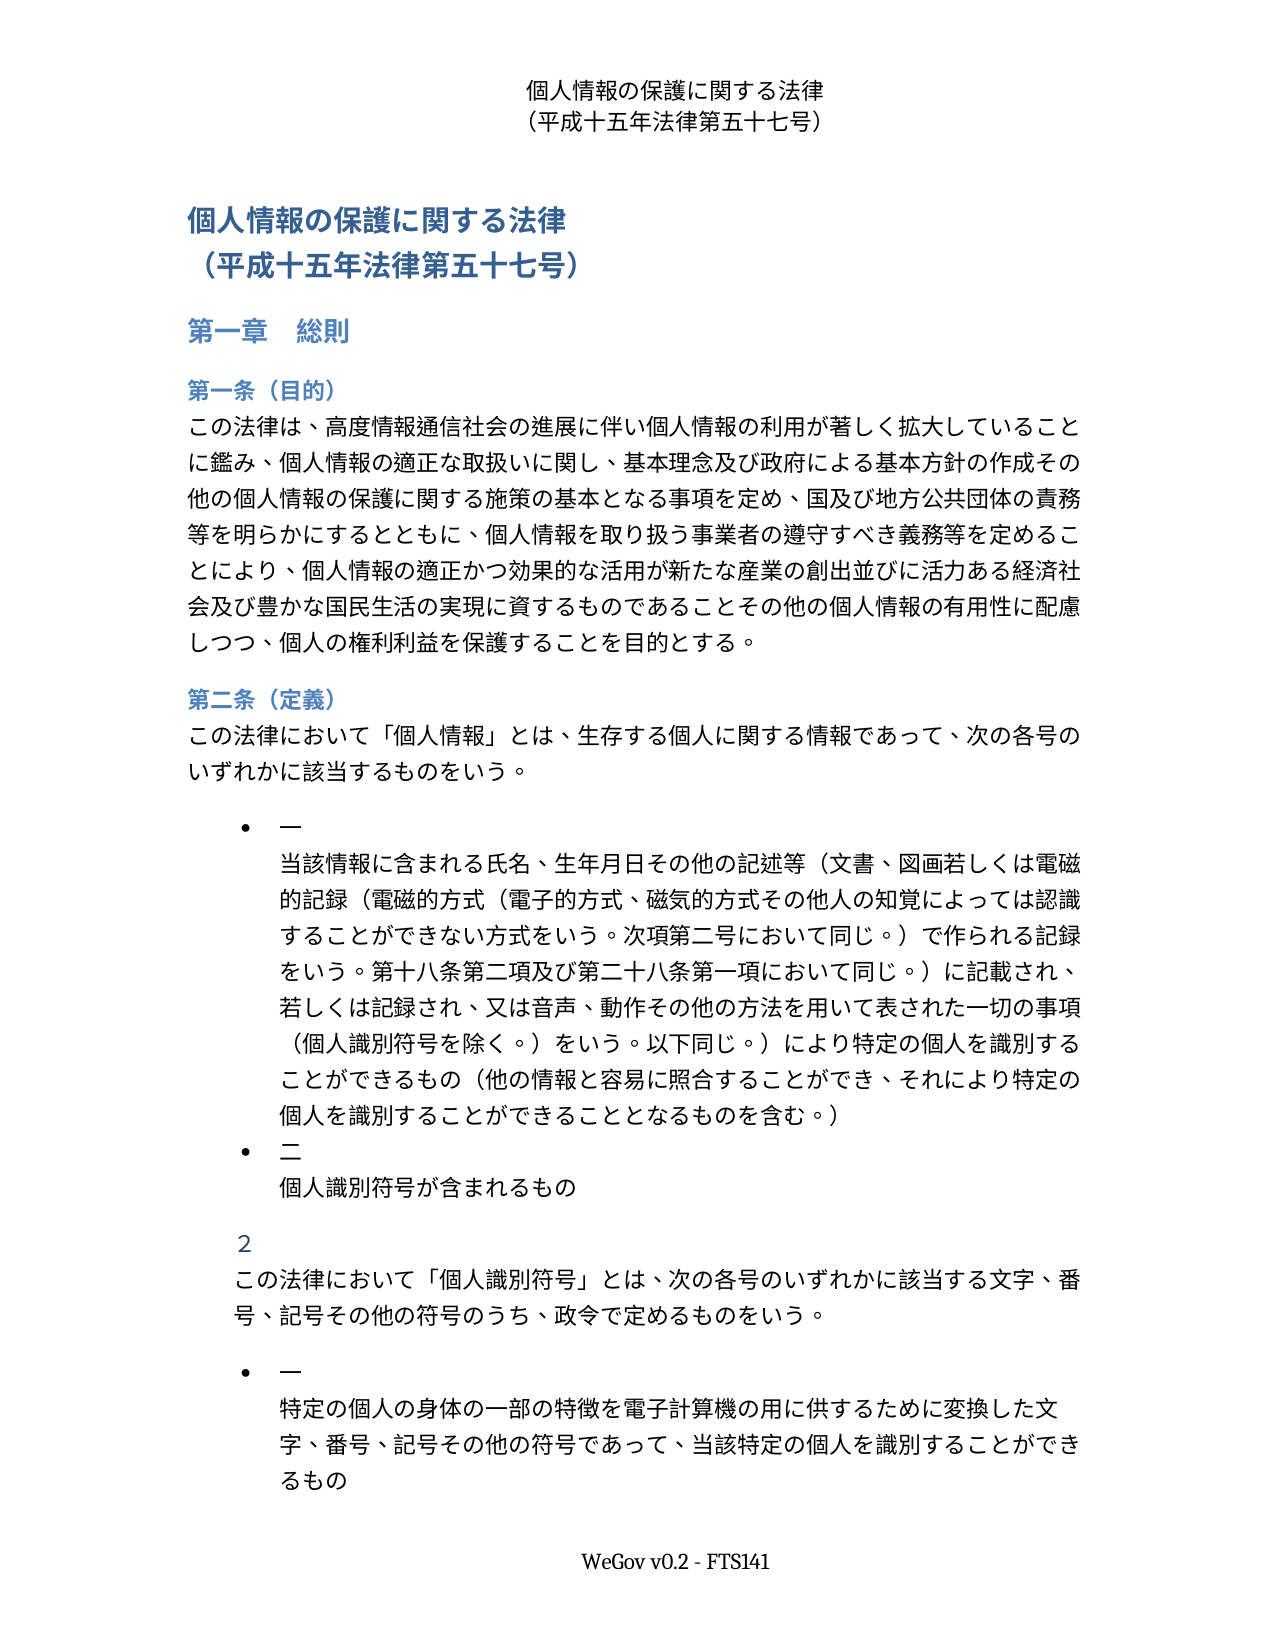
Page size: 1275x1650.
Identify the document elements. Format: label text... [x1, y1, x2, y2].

subtitle 第一条（目的） [187, 375, 1087, 407]
subtitle 第一章 総則 [187, 312, 1087, 349]
subtitle ２ [233, 1228, 1087, 1260]
text この法律において「個人情報」とは、生存する個人に関する情報であって、次の各号のいずれかに該当するものをいう。 [187, 719, 1087, 787]
list 二 個人識別符号が含まれるもの [242, 1136, 1087, 1203]
list 一 当該情報に含まれる氏名、生年月日その他の記述等（文書、図画若しくは電磁的記録（電磁的方式（電子的方式、磁気的方式その他人の知覚によっては認識することができない方式をいう。次項第二号において同じ。）で作られる記録をいう。第十八条第二項及び第二十八条第一項において同じ。）に記載され、若しくは記録され、又は音声、動作その他の方法を用いて表された一切の事項（個人識別符号を除く。）をいう。以下同じ。）により特定の個人を識別することができるもの（他の情報と容易に照合することができ、それにより特定の個人を識別することができることとなるものを含む。） [242, 812, 1087, 1131]
text この法律において「個人識別符号」とは、次の各号のいずれかに該当する文字、番号、記号その他の符号のうち、政令で定めるものをいう。 [233, 1264, 1087, 1332]
subtitle 個人情報の保護に関する法律 （平成十五年法律第五十七号） [187, 200, 1087, 285]
text この法律は、高度情報通信社会の進展に伴い個人情報の利用が著しく拡大していることに鑑み、個人情報の適正な取扱いに関し、基本理念及び政府による基本方針の作成その他の個人情報の保護に関する施策の基本となる事項を定め、国及び地方公共団体の責務等を明らかにするとともに、個人情報を取り扱う事業者の遵守すべき義務等を定めることにより、個人情報の適正かつ効果的な活用が新たな産業の創出並びに活力ある経済社会及び豊かな国民生活の実現に資するものであることその他の個人情報の有用性に配慮しつつ、個人の権利利益を保護することを目的とする。 [187, 411, 1087, 658]
list 一 特定の個人の身体の一部の特徴を電子計算機の用に供するために変換した文字、番号、記号その他の符号であって、当該特定の個人を識別することができるもの [242, 1357, 1087, 1496]
subtitle 第二条（定義） [187, 684, 1087, 715]
